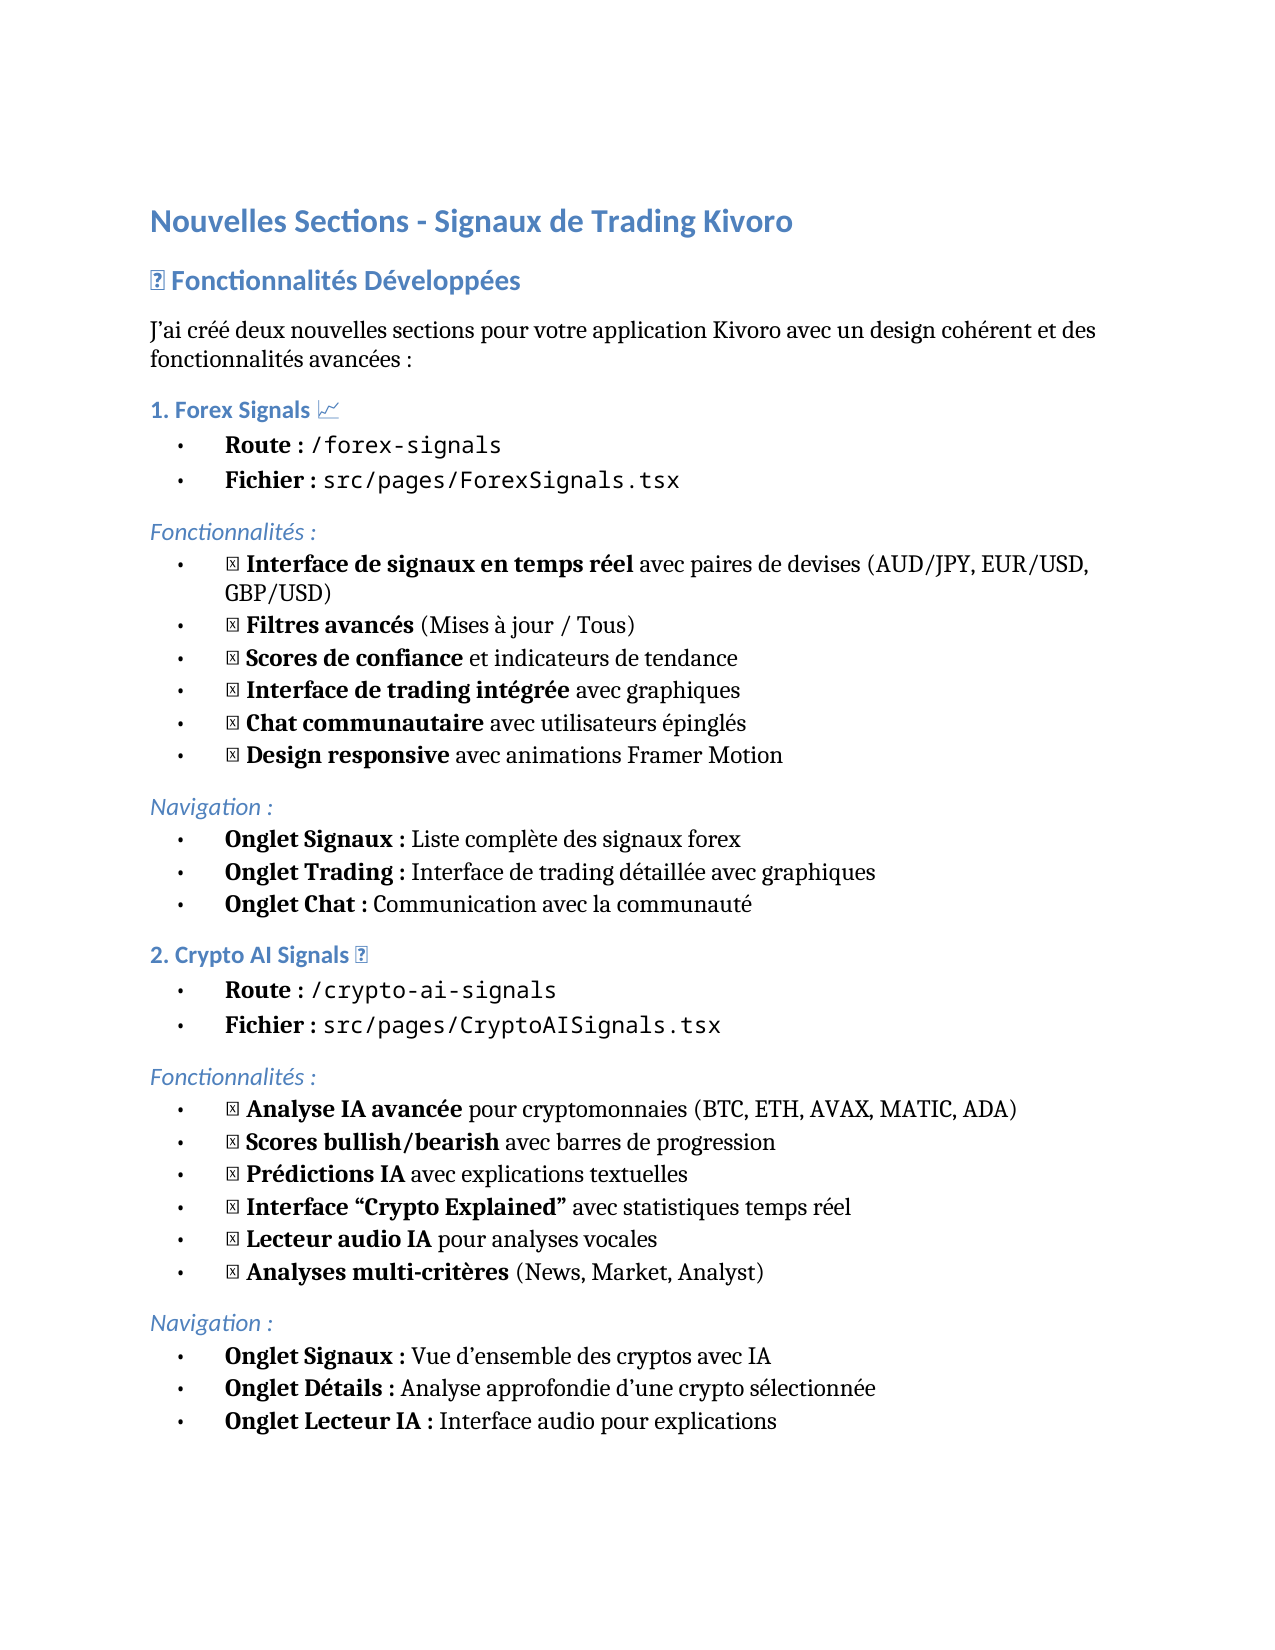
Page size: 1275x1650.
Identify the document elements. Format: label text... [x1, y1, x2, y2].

list ✅ Interface “Crypto Explained” avec statistiques temps réel [175, 1193, 1125, 1221]
list ✅ Prédictions IA avec explications textuelles [175, 1160, 1125, 1189]
list Route : /crypto-ai-signals [175, 974, 1125, 1005]
subtitle 🎯 Fonctionnalités Développées [150, 262, 1125, 297]
list Onglet Trading : Interface de trading détaillée avec graphiques [175, 857, 1125, 886]
list ✅ Scores de confiance et indicateurs de tendance [175, 644, 1125, 672]
subtitle Fonctionnalités : [150, 1061, 1125, 1091]
list ✅ Interface de signaux en temps réel avec paires de devises (AUD/JPY, EUR/USD, GBP/USD) [175, 550, 1125, 607]
list Onglet Détails : Analyse approfondie d’une crypto sélectionnée [175, 1374, 1125, 1403]
list ✅ Interface de trading intégrée avec graphiques [175, 676, 1125, 705]
list Fichier : src/pages/CryptoAISignals.tsx [175, 1009, 1125, 1040]
subtitle 1. Forex Signals 📈 [150, 394, 1125, 425]
list ✅ Filtres avancés (Mises à jour / Tous) [175, 611, 1125, 640]
list Route : /forex-signals [175, 428, 1125, 460]
subtitle Navigation : [150, 791, 1125, 821]
subtitle Fonctionnalités : [150, 516, 1125, 546]
list Onglet Lecteur IA : Interface audio pour explications [175, 1407, 1125, 1435]
subtitle Nouvelles Sections - Signaux de Trading Kivoro [150, 200, 1125, 241]
list ✅ Chat communautaire avec utilisateurs épinglés [175, 709, 1125, 737]
list ✅ Scores bullish/bearish avec barres de progression [175, 1128, 1125, 1156]
list Fichier : src/pages/ForexSignals.tsx [175, 463, 1125, 495]
list Onglet Chat : Communication avec la communauté [175, 890, 1125, 919]
subtitle 2. Crypto AI Signals 🤖 [150, 939, 1125, 970]
list ✅ Design responsive avec animations Framer Motion [175, 741, 1125, 770]
text J’ai créé deux nouvelles sections pour votre application Kivoro avec un design cohérent et des fonctionnalités avancées : [150, 316, 1125, 373]
list ✅ Analyses multi-critères (News, Market, Analyst) [175, 1258, 1125, 1286]
list Onglet Signaux : Vue d’ensemble des cryptos avec IA [175, 1342, 1125, 1370]
list ✅ Analyse IA avancée pour cryptomonnaies (BTC, ETH, AVAX, MATIC, ADA) [175, 1095, 1125, 1124]
list ✅ Lecteur audio IA pour analyses vocales [175, 1225, 1125, 1254]
list Onglet Signaux : Liste complète des signaux forex [175, 825, 1125, 854]
subtitle Navigation : [150, 1307, 1125, 1338]
